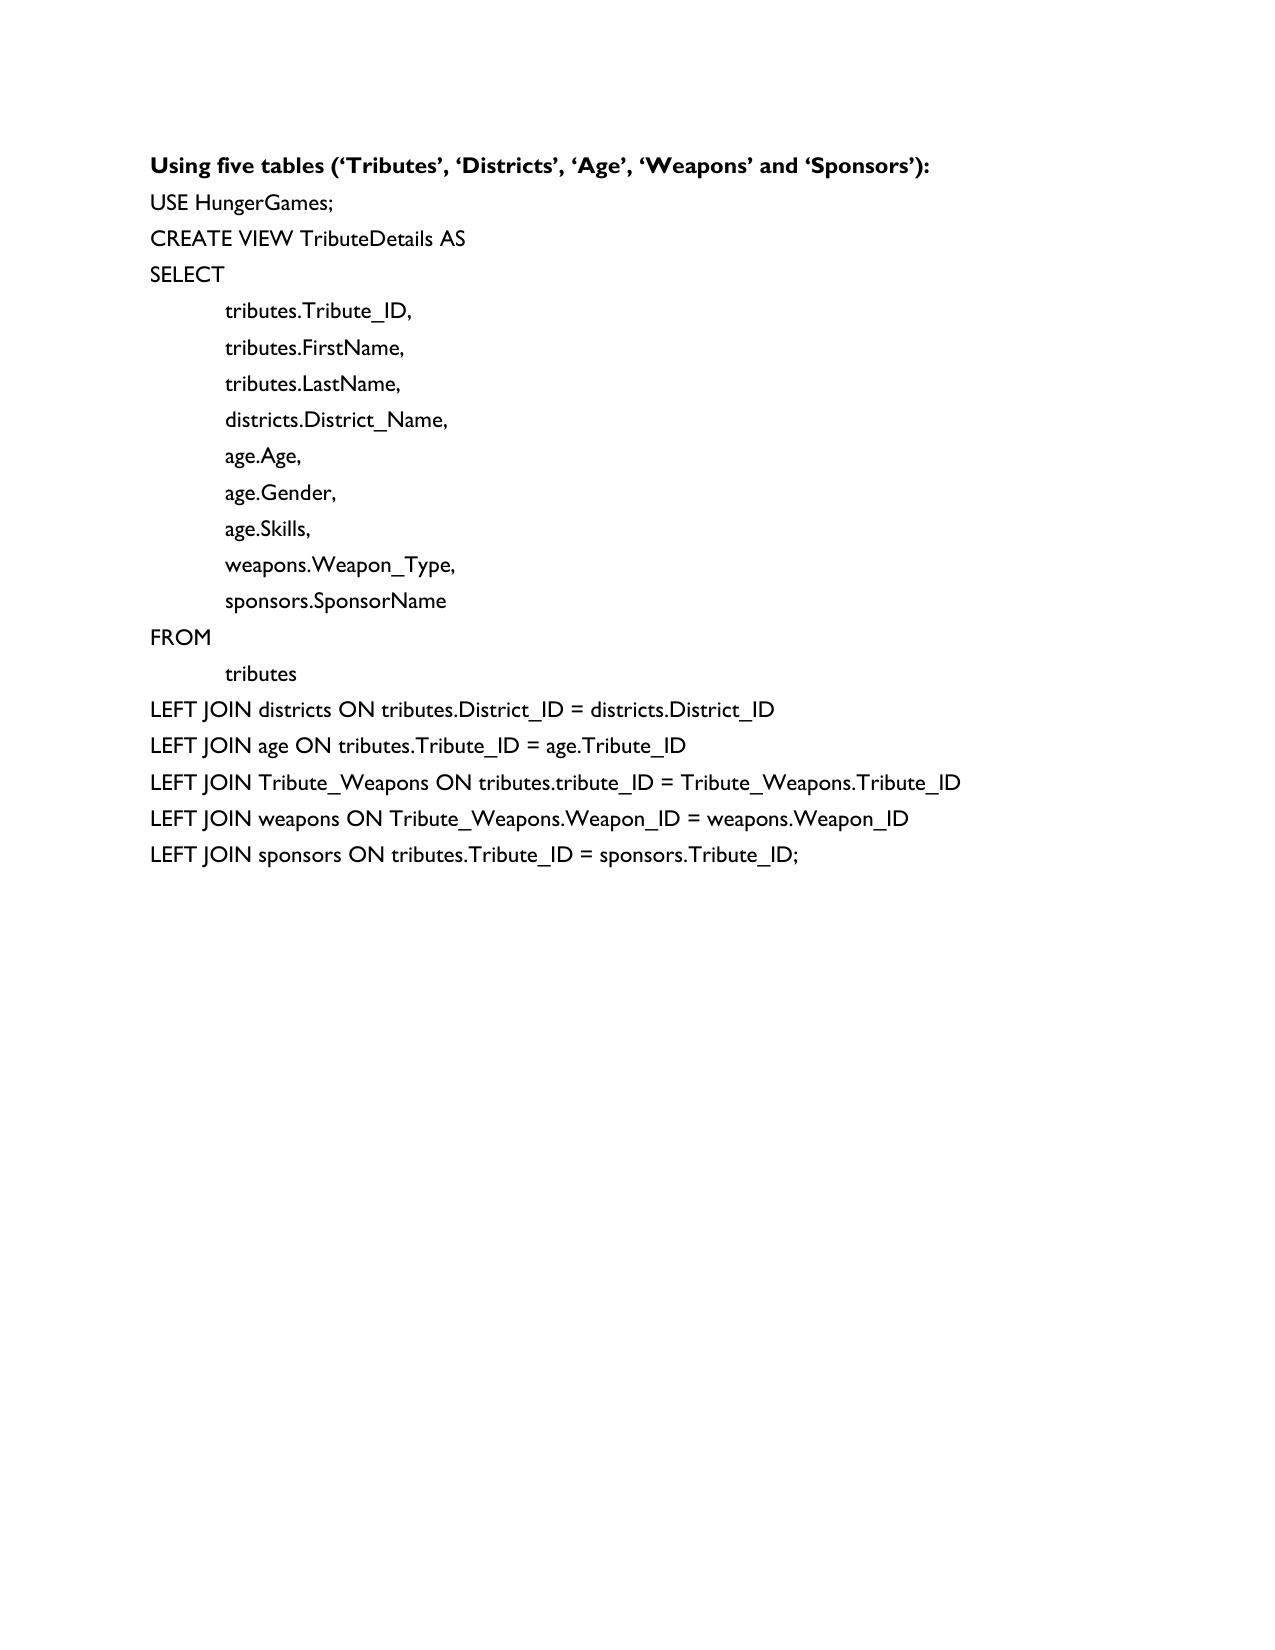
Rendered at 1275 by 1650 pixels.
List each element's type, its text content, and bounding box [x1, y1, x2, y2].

text age.Age, [150, 440, 1125, 472]
text age.Gender, [150, 476, 1125, 508]
text LEFT JOIN districts ON tributes.District_ID = districts.District_ID [150, 694, 1125, 725]
text sponsors.SponsorName [150, 585, 1125, 617]
text districts.District_Name, [150, 404, 1125, 435]
text USE HungerGames; [150, 186, 1125, 218]
text LEFT JOIN Tribute_Weapons ON tributes.tribute_ID = Tribute_Weapons.Tribute_ID [150, 766, 1125, 798]
text weapons.Weapon_Type, [150, 549, 1125, 580]
text tributes [150, 657, 1125, 689]
text age.Skills, [150, 512, 1125, 544]
text LEFT JOIN weapons ON Tribute_Weapons.Weapon_ID = weapons.Weapon_ID [150, 802, 1125, 834]
text tributes.FirstName, [150, 331, 1125, 363]
text tributes.Tribute_ID, [150, 295, 1125, 327]
text FROM [150, 621, 1125, 653]
text LEFT JOIN sponsors ON tributes.Tribute_ID = sponsors.Tribute_ID; [150, 839, 1125, 870]
text CREATE VIEW TributeDetails AS [150, 222, 1125, 254]
text tributes.LastName, [150, 367, 1125, 399]
text LEFT JOIN age ON tributes.Tribute_ID = age.Tribute_ID [150, 730, 1125, 762]
text Using five tables (‘Tributes’, ‘Districts’, ‘Age’, ‘Weapons’ and ‘Sponsors’): [150, 150, 1125, 182]
text SELECT [150, 259, 1125, 290]
